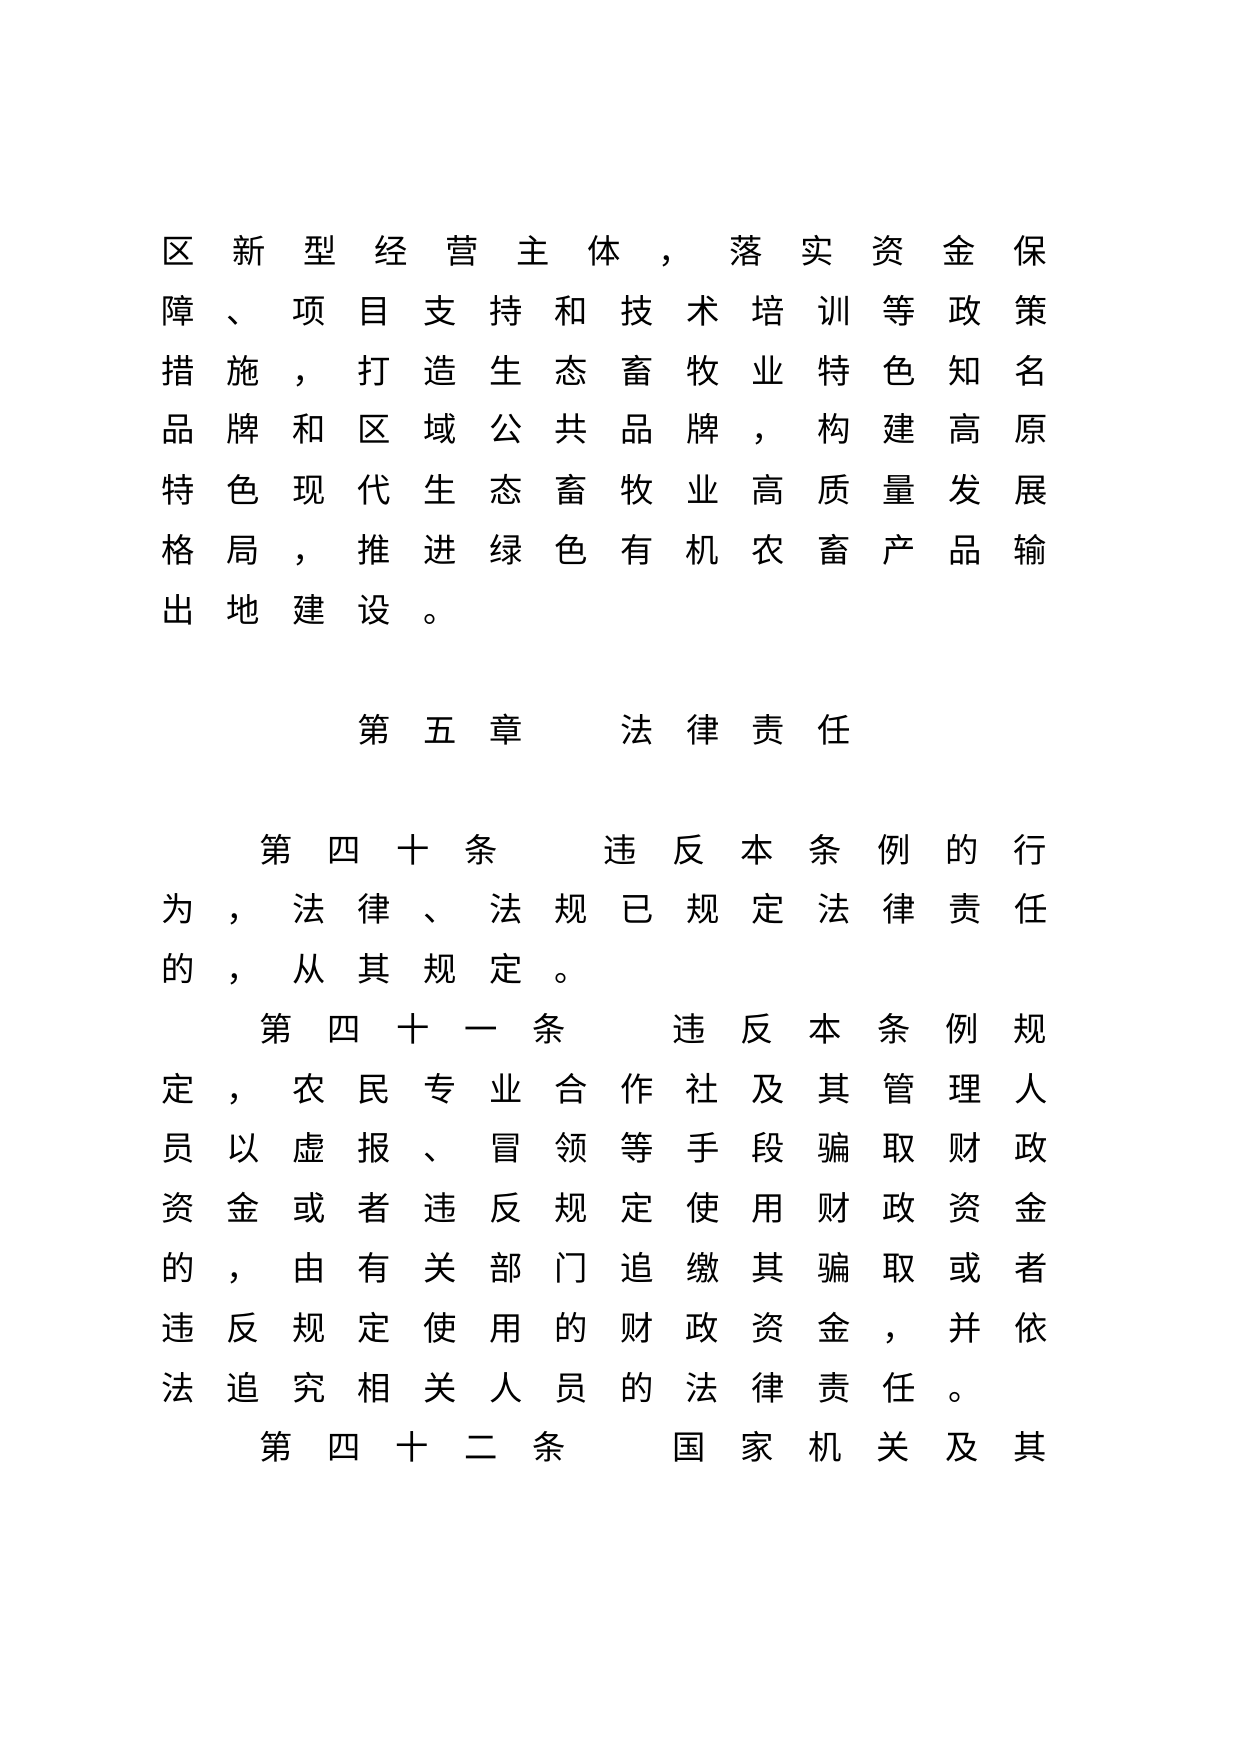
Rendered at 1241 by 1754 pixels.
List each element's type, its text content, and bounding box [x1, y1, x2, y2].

text 第四十条 违反本条例的行为，法律、法规已规定法律责任的，从其规定。 [161, 818, 1079, 997]
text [161, 219, 1079, 638]
text 第四十一条 违反本条例规定，农民专业合作社及其管理人员以虚报、冒领等手段骗取财政资金或者违反规定使用财政资金的，由有关部门追缴其骗取或者违反规定使用的财政资金，并依法追究相关人员的法律责任。 [161, 997, 1079, 1416]
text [161, 1416, 1079, 1475]
list 第五章 法律责任 [161, 698, 1079, 758]
